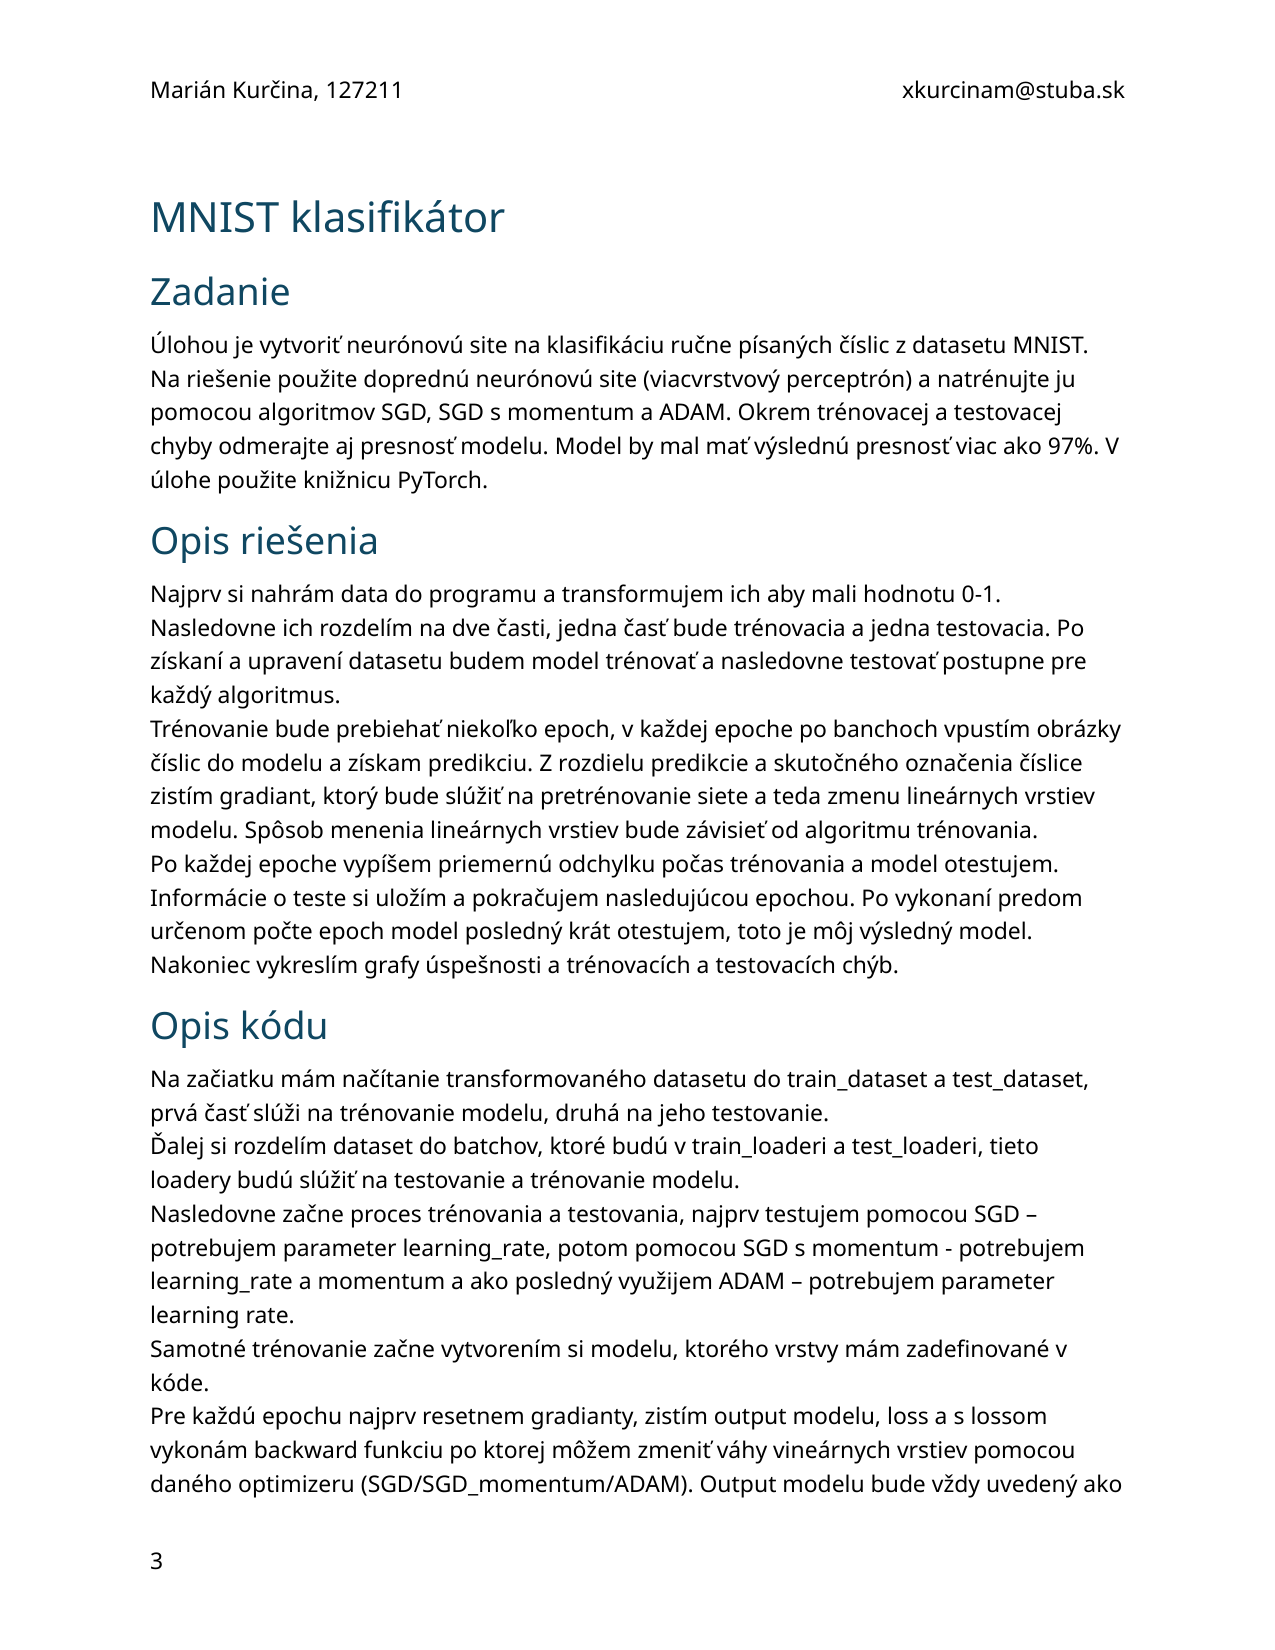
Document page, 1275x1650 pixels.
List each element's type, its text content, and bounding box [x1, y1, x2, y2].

text Najprv si nahrám data do programu a transformujem ich aby mali hodnotu 0-1. Nasledovne ich rozdelím na dve časti, jedna časť bude trénovacia a jedna testovacia. Po získaní a upravení datasetu budem model trénovať a nasledovne testovať postupne pre každý algoritmus. Trénovanie bude prebiehať niekoľko epoch, v každej epoche po banchoch vpustím obrázky číslic do modelu a získam predikciu. Z rozdielu predikcie a skutočného označenia číslice zistím gradiant, ktorý bude slúžiť na pretrénovanie siete a teda zmenu lineárnych vrstiev modelu. Spôsob menenia lineárnych vrstiev bude závisieť od algoritmu trénovania. Po každej epoche vypíšem priemernú odchylku počas trénovania a model otestujem. Informácie o teste si uložím a pokračujem nasledujúcou epochou. Po vykonaní predom určenom počte epoch model posledný krát otestujem, toto je môj výsledný model. Nakoniec vykreslím grafy úspešnosti a trénovacích a testovacích chýb. [150, 578, 1125, 980]
subtitle MNIST klasifikátor [150, 187, 1125, 244]
subtitle Opis kódu [150, 999, 1125, 1050]
subtitle Zadanie [150, 265, 1125, 316]
text Úlohou je vytvoriť neurónovú site na klasifikáciu ručne písaných číslic z datasetu MNIST. Na riešenie použite doprednú neurónovú site (viacvrstvový perceptrón) a natrénujte ju pomocou algoritmov SGD, SGD s momentum a ADAM. Okrem trénovacej a testovacej chyby odmerajte aj presnosť modelu. Model by mal mať výslednú presnosť viac ako 97%. V úlohe použite knižnicu PyTorch. [150, 329, 1125, 495]
subtitle Opis riešenia [150, 514, 1125, 565]
